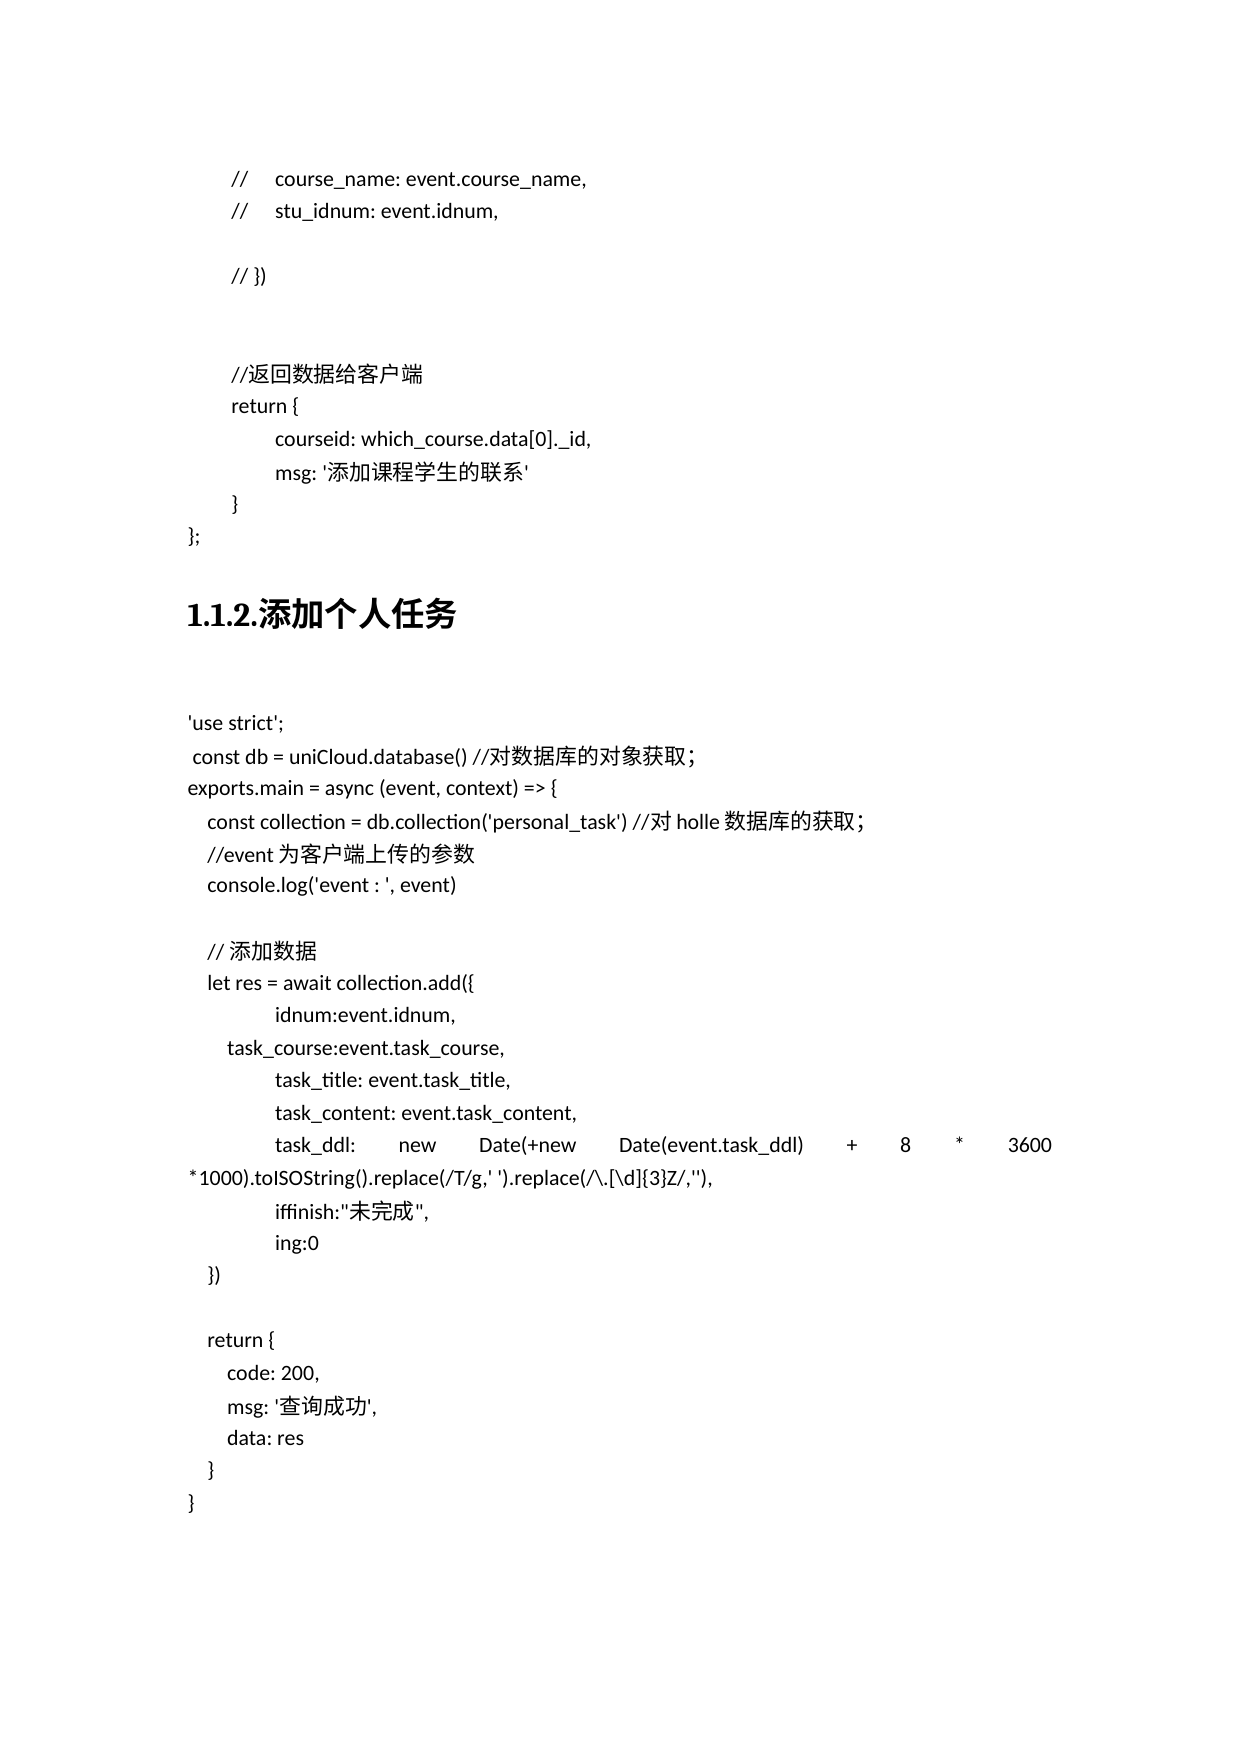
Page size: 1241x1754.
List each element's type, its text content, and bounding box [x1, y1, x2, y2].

text exports.main = async (event, context) => { [187, 771, 1053, 804]
text }; [187, 519, 1053, 552]
text code: 200, [187, 1356, 1053, 1389]
text idnum:event.idnum, [187, 999, 1053, 1031]
subtitle 1.1.2.添加个人任务 [187, 579, 1053, 644]
text }) [187, 1259, 1053, 1291]
text // 添加数据 [187, 934, 1053, 966]
text task_content: event.task_content, [187, 1096, 1053, 1129]
text console.log('event : ', event) [187, 869, 1053, 901]
text 'use strict'; [187, 706, 1053, 739]
text msg: '添加课程学生的联系' [187, 454, 1053, 487]
text return { [187, 389, 1053, 422]
text task_course:event.task_course, [187, 1031, 1053, 1064]
text } [187, 1454, 1053, 1486]
text //返回数据给客户端 [187, 357, 1053, 389]
text msg: '查询成功', [187, 1389, 1053, 1421]
text } [187, 1486, 1053, 1519]
text //event为客户端上传的参数 [187, 836, 1053, 869]
text task_ddl: new Date(+new Date(event.task_ddl) + 8 * 3600 *1000).toISOString().replace(/T/g,' ').replace(/\.[\d]{3}Z/,''), [187, 1129, 1053, 1194]
text const db = uniCloud.database() //对数据库的对象获取； [187, 739, 1053, 771]
text return { [187, 1324, 1053, 1356]
text task_title: event.task_title, [187, 1064, 1053, 1096]
text courseid: which_course.data[0]._id, [187, 422, 1053, 454]
text data: res [187, 1421, 1053, 1454]
text let res = await collection.add({ [187, 966, 1053, 999]
text // }) [187, 259, 1053, 292]
text // course_name: event.course_name, [187, 162, 1053, 194]
text const collection = db.collection('personal_task') //对holle数据库的获取； [187, 804, 1053, 836]
text // stu_idnum: event.idnum, [187, 194, 1053, 227]
text iffinish:"未完成", [187, 1194, 1053, 1226]
text ing:0 [187, 1226, 1053, 1259]
text } [187, 487, 1053, 519]
